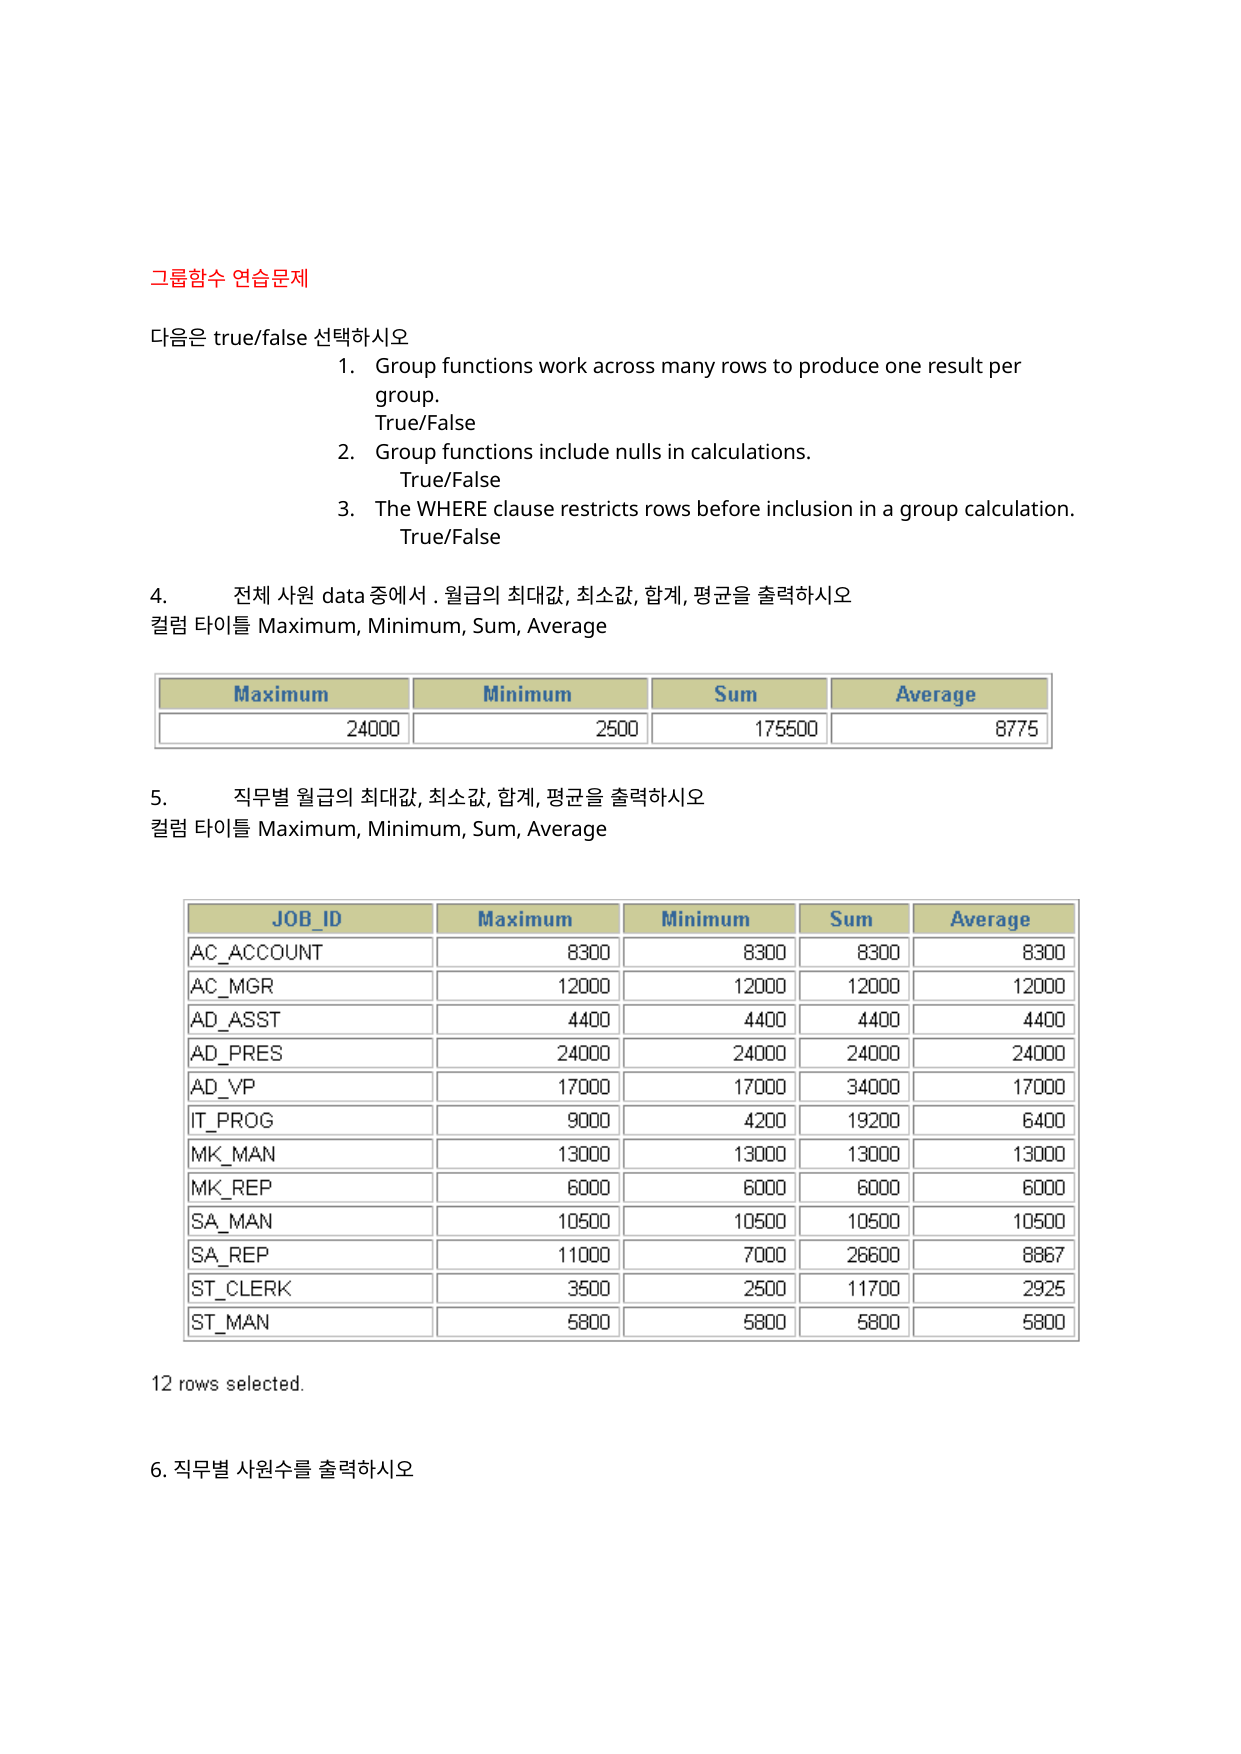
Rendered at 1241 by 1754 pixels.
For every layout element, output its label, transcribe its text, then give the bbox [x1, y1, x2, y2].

list The WHERE clause restricts rows before inclusion in a group calculation. True/False [337, 494, 1090, 551]
text 그룹함수 연습문제 [150, 262, 1090, 293]
text 4. 전체 사원 data중에서 . 월급의 최대값, 최소값, 합계, 평균을 출력하시오 [150, 579, 1090, 609]
picture [150, 899, 1083, 1397]
text 컬럼 타이틀 Maximum, Minimum, Sum, Average [150, 812, 1090, 842]
text 컬럼 타이틀 Maximum, Minimum, Sum, Average [150, 609, 1090, 639]
text 5. 직무별 월급의 최대값, 최소값, 합계, 평균을 출력하시오 [150, 782, 1090, 812]
picture [150, 668, 1055, 754]
list Group functions include nulls in calculations. True/False [337, 437, 1090, 494]
text 다음은 true/false 선택하시오 [150, 321, 1090, 351]
list Group functions work across many rows to produce one result per group. True/False [337, 351, 1090, 437]
text 6. 직무별 사원수를 출력하시오 [150, 1454, 1090, 1484]
